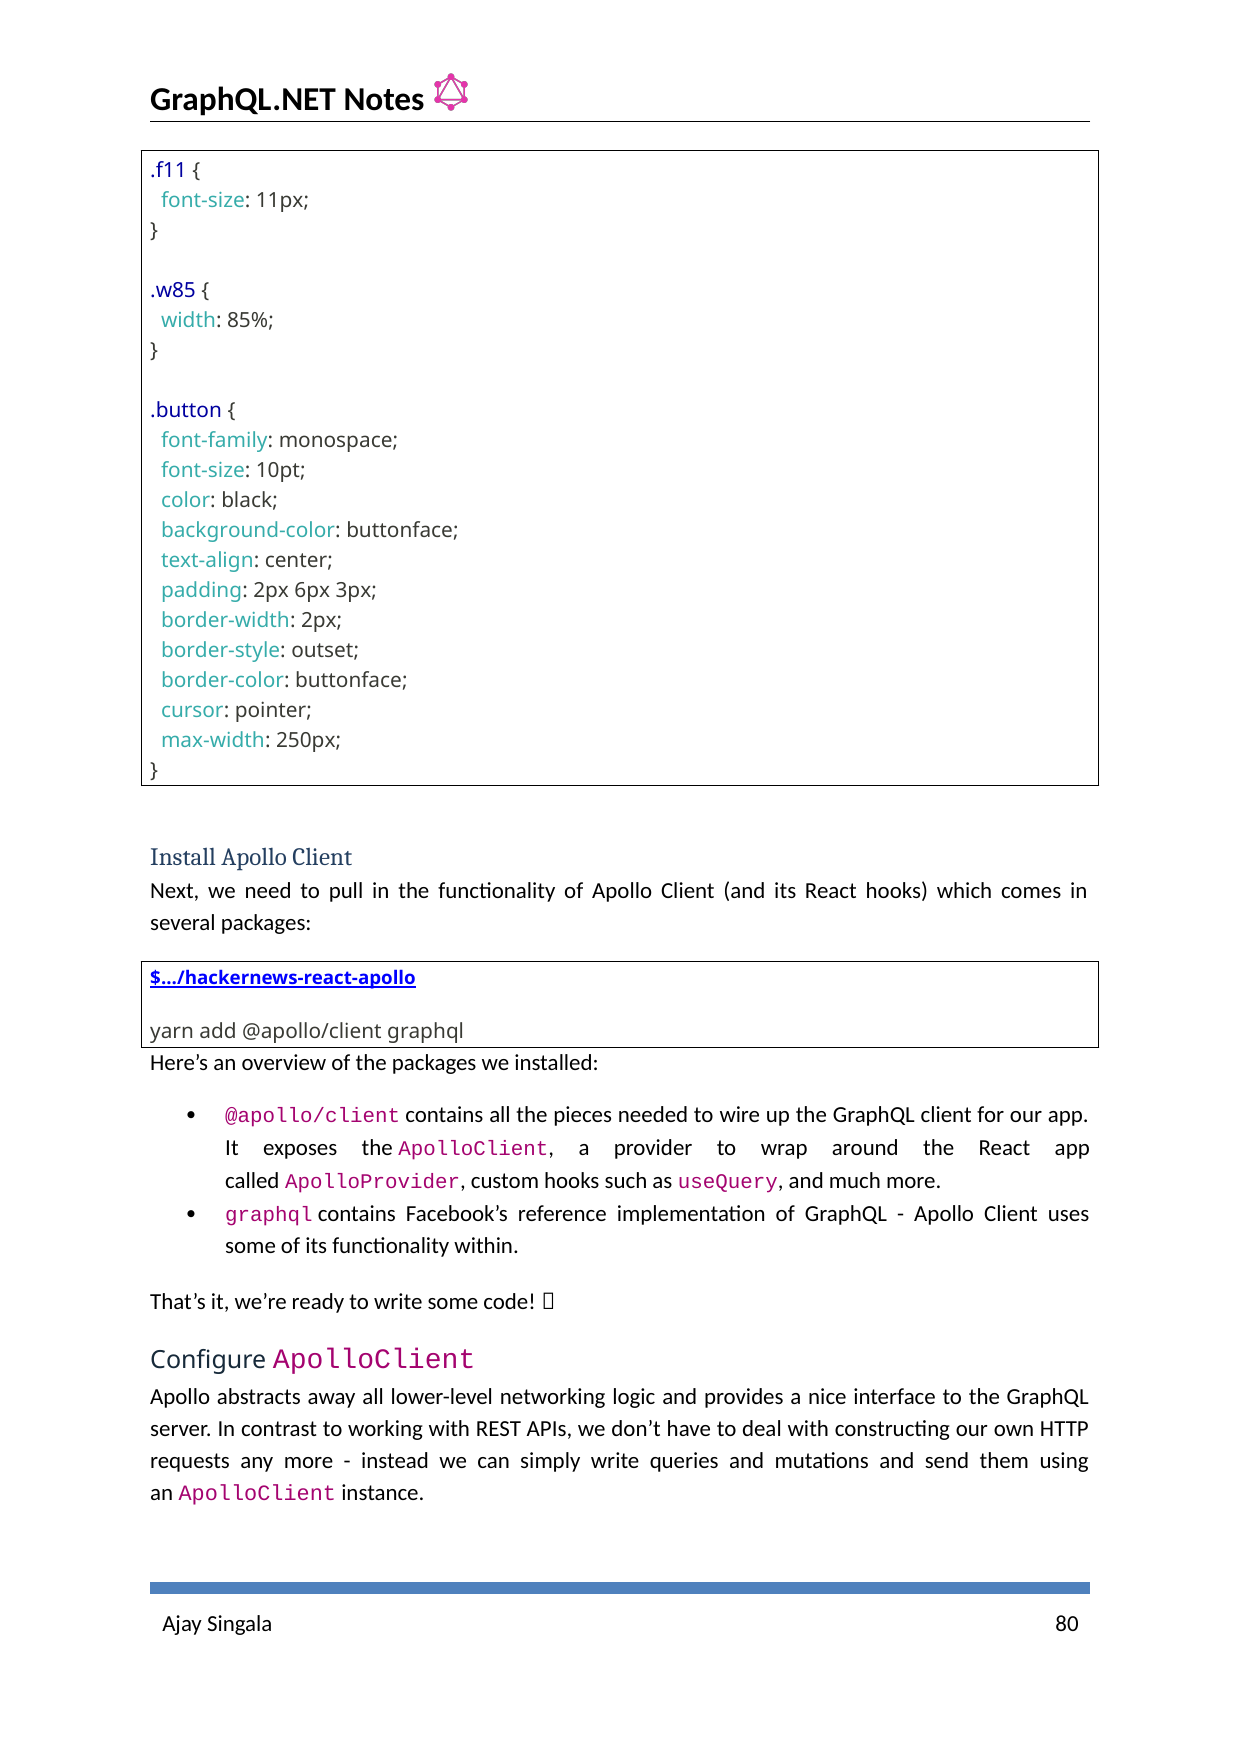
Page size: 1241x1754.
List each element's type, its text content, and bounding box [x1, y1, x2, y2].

picture [432, 73, 469, 111]
text Apollo abstracts away all lower-level networking logic and provides a nice interface to the GraphQL server. In contrast to working with REST APIs, we don’t have to deal with constructing our own HTTP requests any more - instead we can simply write queries and mutations and send them using an ApolloClient instance. [150, 1382, 1090, 1507]
subtitle Install Apollo Client [150, 843, 1090, 872]
list @apollo/client contains all the pieces needed to wire up the GraphQL client for our app. It exposes the ApolloClient, a provider to wrap around the React app called ApolloProvider, custom hooks such as useQuery, and much more. [187, 1101, 1090, 1194]
text } [142, 750, 1098, 785]
text .button { [150, 393, 1090, 423]
text border-color: buttonface; [150, 663, 1090, 693]
list graphql contains Facebook’s reference implementation of GraphQL - Apollo Client uses some of its functionality within. [187, 1199, 1090, 1259]
subtitle Configure ApolloClient [150, 1341, 1090, 1377]
text font-size: 10pt; [150, 453, 1090, 483]
text Here’s an overview of the packages we installed: [150, 1048, 1090, 1076]
text } [150, 213, 1090, 243]
text .w85 { [150, 273, 1090, 303]
text border-width: 2px; [150, 603, 1090, 633]
text $.../hackernews-react-apollo [142, 962, 1098, 990]
text That’s it, we’re ready to write some code! 🚀 [150, 1284, 1090, 1316]
text cursor: pointer; [150, 693, 1090, 723]
text width: 85%; [150, 303, 1090, 333]
text font-family: monospace; [150, 423, 1090, 453]
text } [150, 333, 1090, 363]
text border-style: outset; [150, 633, 1090, 663]
text padding: 2px 6px 3px; [150, 573, 1090, 603]
text .f11 { [142, 151, 1098, 183]
text color: black; [150, 483, 1090, 513]
text text-align: center; [150, 543, 1090, 573]
text background-color: buttonface; [150, 513, 1090, 543]
text font-size: 11px; [150, 183, 1090, 213]
text Next, we need to pull in the functionality of Apollo Client (and its React hooks) which comes in several packages: [150, 876, 1090, 936]
text max-width: 250px; [150, 723, 1090, 750]
text yarn add @apollo/client graphql [142, 1011, 1098, 1047]
